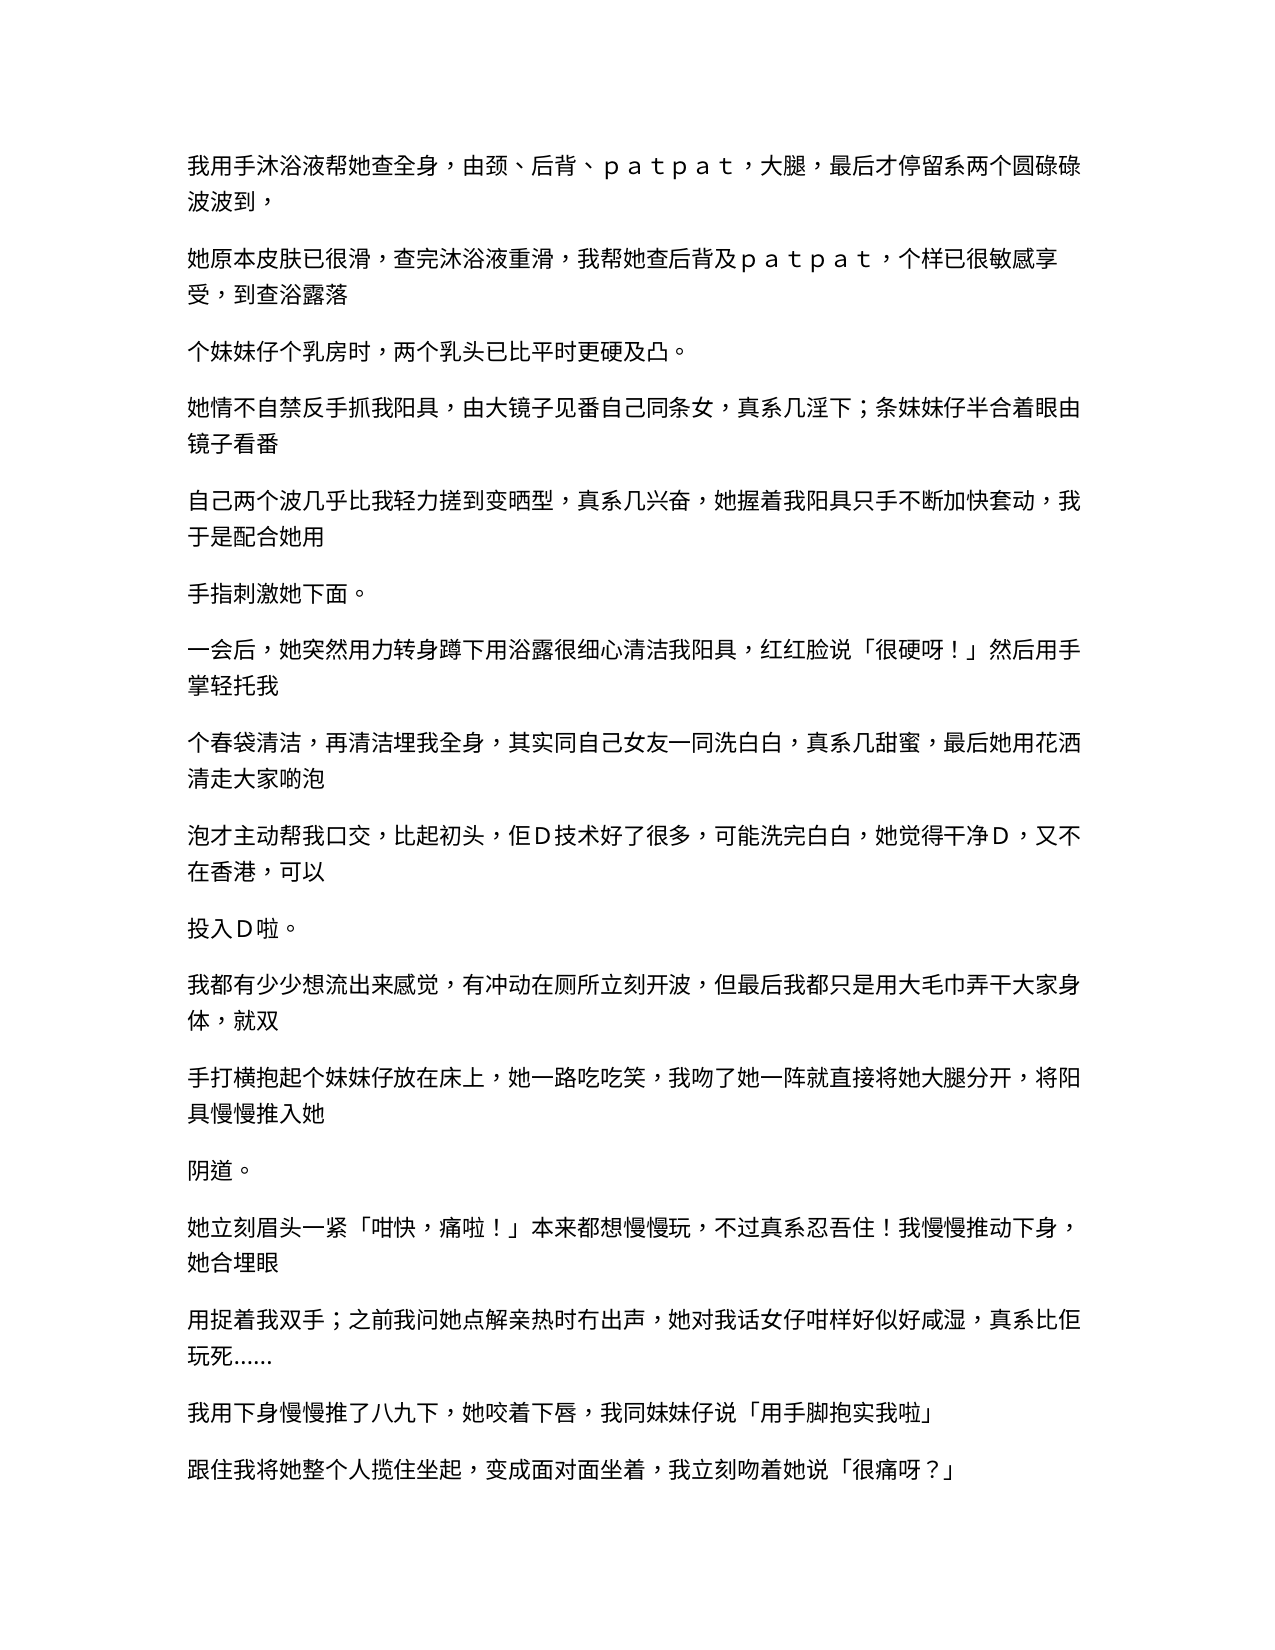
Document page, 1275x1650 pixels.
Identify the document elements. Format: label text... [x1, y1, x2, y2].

text 跟住我将她整个人揽住坐起，变成面对面坐着，我立刻吻着她说「很痛呀？」 [187, 1454, 1087, 1485]
text 她原本皮肤已很滑，查完沐浴液重滑，我帮她查后背及ｐａｔｐａｔ，个样已很敏感享受，到查浴露落 [187, 243, 1087, 310]
text 她情不自禁反手抓我阳具，由大镜子见番自己同条女，真系几淫下；条妹妹仔半合着眼由镜子看番 [187, 392, 1087, 459]
text 她立刻眉头一紧「咁快，痛啦！」本来都想慢慢玩，不过真系忍吾住！我慢慢推动下身，她合埋眼 [187, 1211, 1087, 1279]
text 我都有少少想流出来感觉，有冲动在厕所立刻开波，但最后我都只是用大毛巾弄干大家身体，就双 [187, 969, 1087, 1036]
text 自己两个波几乎比我轻力搓到变晒型，真系几兴奋，她握着我阳具只手不断加快套动，我于是配合她用 [187, 485, 1087, 552]
text 个妹妹仔个乳房时，两个乳头已比平时更硬及凸。 [187, 335, 1087, 367]
text 个春袋清洁，再清洁埋我全身，其实同自己女友一同洗白白，真系几甜蜜，最后她用花洒清走大家啲泡 [187, 727, 1087, 794]
text 一会后，她突然用力转身蹲下用浴露很细心清洁我阳具，红红脸说「很硬呀！」然后用手掌轻托我 [187, 634, 1087, 702]
text 投入Ｄ啦。 [187, 912, 1087, 944]
text 我用手沐浴液帮她查全身，由颈、后背、ｐａｔｐａｔ，大腿，最后才停留系两个圆碌碌波波到， [187, 150, 1087, 217]
text 手打横抱起个妹妹仔放在床上，她一路吃吃笑，我吻了她一阵就直接将她大腿分开，将阳具慢慢推入她 [187, 1062, 1087, 1129]
text 手指刺激她下面。 [187, 578, 1087, 609]
text 用捉着我双手；之前我问她点解亲热时冇出声，她对我话女仔咁样好似好咸湿，真系比佢玩死…… [187, 1304, 1087, 1371]
text 我用下身慢慢推了八九下，她咬着下唇，我同妹妹仔说「用手脚抱实我啦」 [187, 1397, 1087, 1428]
text 阴道。 [187, 1155, 1087, 1186]
text 泡才主动帮我口交，比起初头，佢Ｄ技术好了很多，可能洗完白白，她觉得干净Ｄ，又不在香港，可以 [187, 820, 1087, 887]
